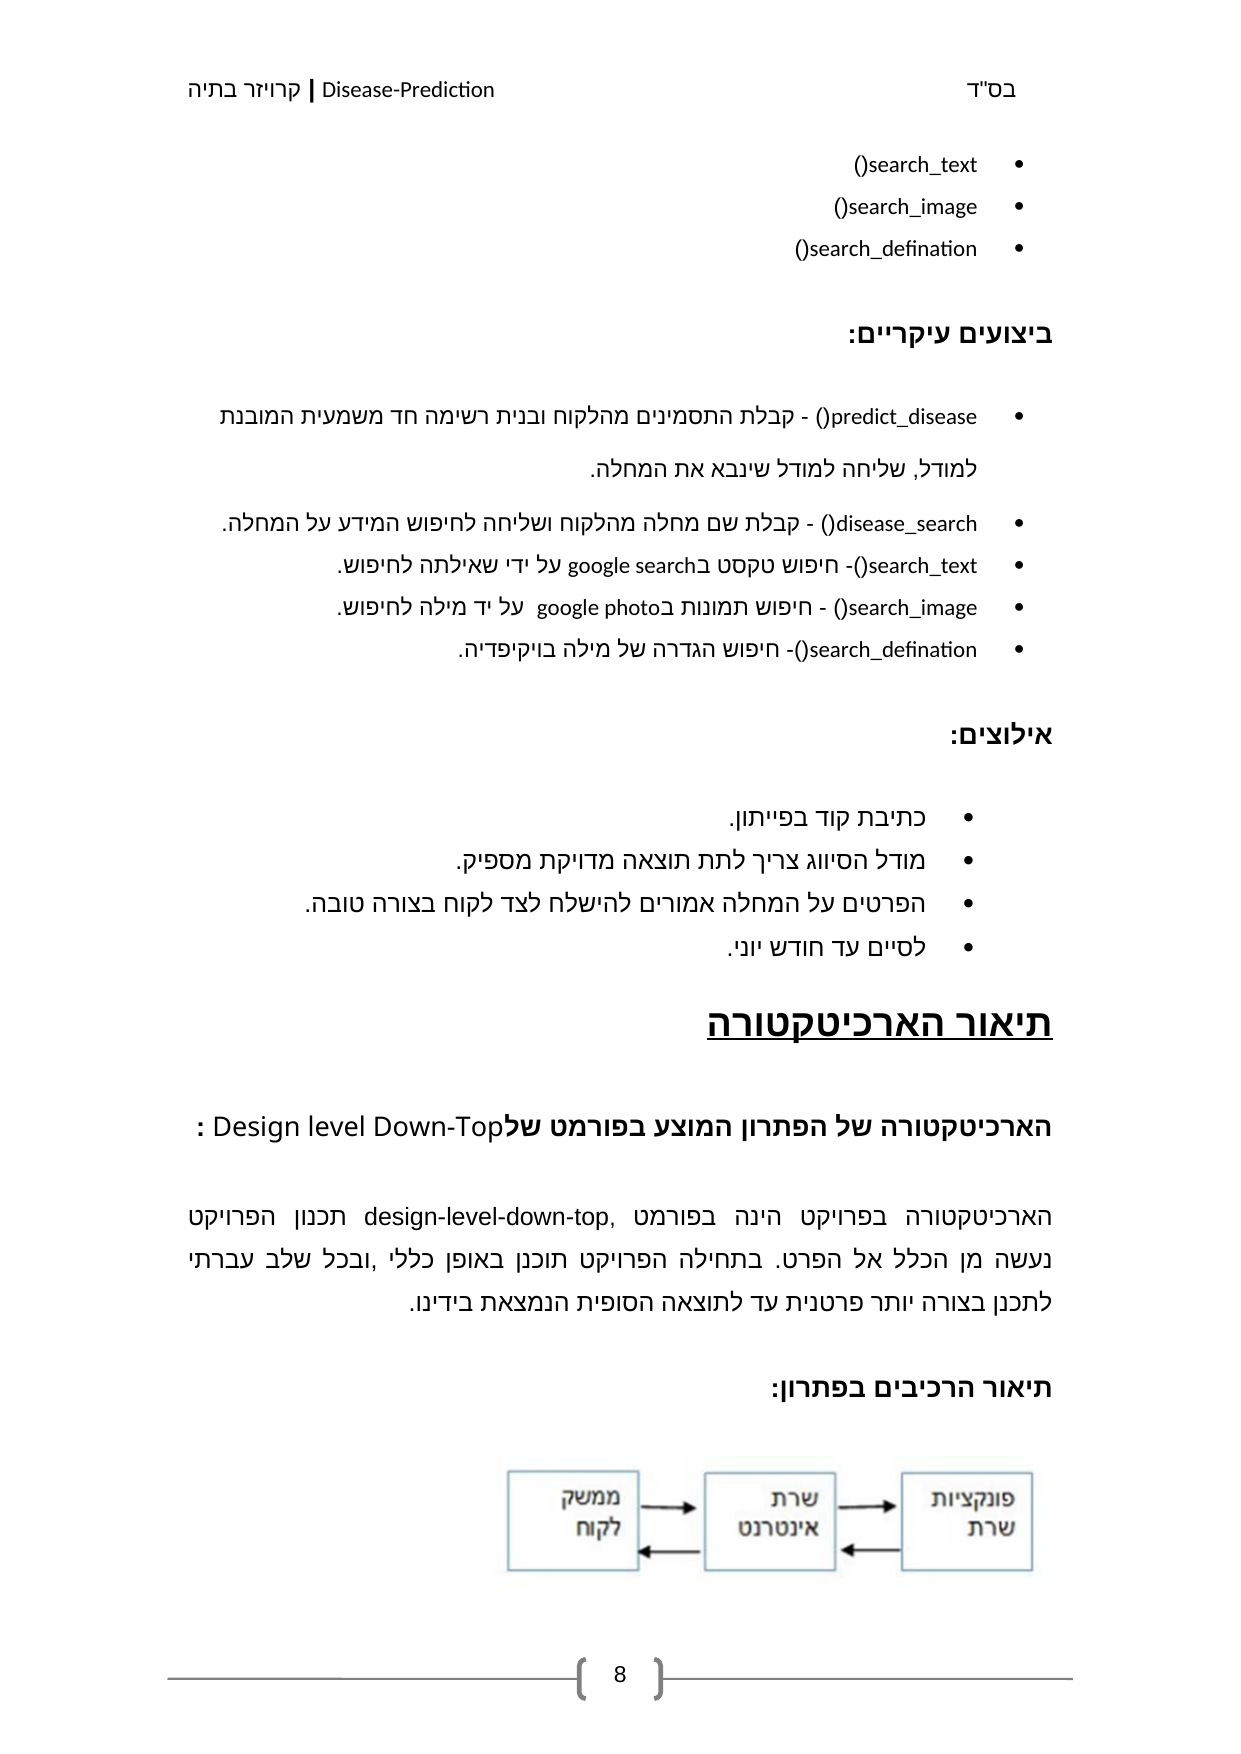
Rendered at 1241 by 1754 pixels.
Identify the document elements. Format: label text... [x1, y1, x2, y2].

list search_image() - חיפוש תמונות בgoogle photo על יד מילה לחיפוש. [187, 593, 1015, 621]
list כתיבת קוד בפייתון. [187, 803, 964, 832]
subtitle הארכיטקטורה של הפתרון המוצע בפורמט שלDesign level Down-Top : [187, 1107, 1053, 1144]
subtitle אילוצים: [187, 719, 1053, 750]
list לסיים עד חודש יוני. [187, 933, 964, 962]
list disease_search() - קבלת שם מחלה מהלקוח ושליחה לחיפוש המידע על המחלה. [187, 509, 1015, 537]
list search_text()- חיפוש טקסט בgoogle search על ידי שאילתה לחיפוש. [187, 551, 1015, 579]
list search_image() [187, 192, 1015, 220]
list search_defination()- חיפוש הגדרה של מילה בויקיפדיה. [187, 635, 1015, 663]
picture [481, 1456, 1053, 1587]
subtitle תיאור הארכיטקטורה [187, 1001, 1053, 1044]
list predict_disease() - קבלת התסמינים מהלקוח ובנית רשימה חד משמעית המובנת למודל, שליחה למודל שינבא את המחלה. [187, 402, 1015, 483]
list הפרטים על המחלה אמורים להישלח לצד לקוח בצורה טובה. [187, 889, 964, 918]
list search_text() [187, 150, 1015, 178]
text הארכיטקטורה בפרויקט הינה בפורמט ,design‐level‐down‐top תכנון הפרויקט נעשה מן הכלל אל הפרט. בתחילה הפרויקט תוכנן באופן כללי ,ובכל שלב עברתי לתכנן בצורה יותר פרטנית עד לתוצאה הסופית הנמצאת בידינו. [187, 1200, 1053, 1316]
list search_defination() [187, 234, 1015, 262]
subtitle תיאור הרכיבים בפתרון: [187, 1372, 1053, 1404]
subtitle ביצועים עיקריים: [187, 318, 1053, 349]
list מודל הסיווג צריך לתת תוצאה מדויקת מספיק. [187, 846, 964, 875]
